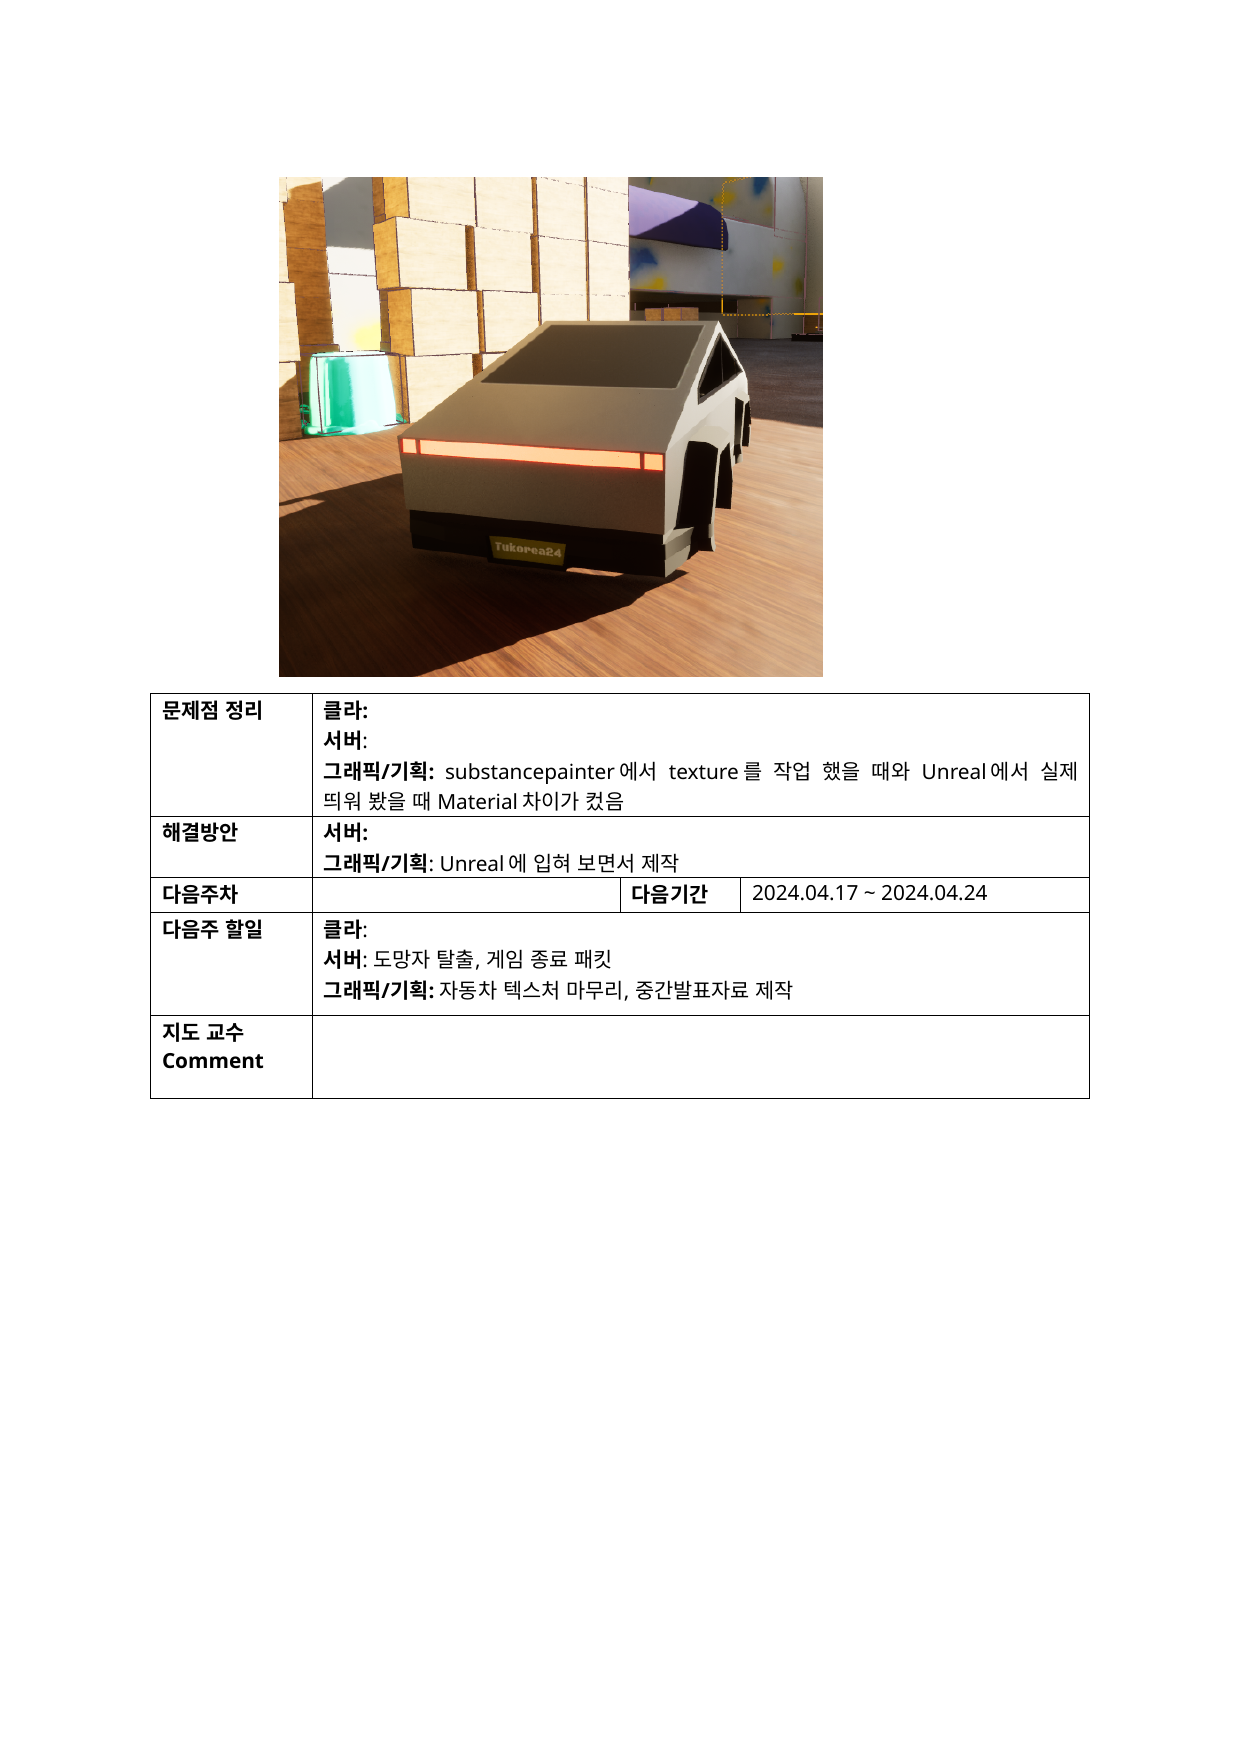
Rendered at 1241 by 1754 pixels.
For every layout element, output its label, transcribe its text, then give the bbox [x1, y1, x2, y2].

picture [279, 177, 823, 677]
table_header 클라: 서버: 그래픽/기획: substancepainter에서 texture를 작업 했을 때와 Unreal에서 실제 띄워 봤을 때 Material차이가 컸음 [313, 694, 1089, 816]
table_cell 2024.04.17 ~ 2024.04.24 [741, 878, 1089, 912]
table_cell 서버: 그래픽/기획: Unreal에 입혀 보면서 제작 [313, 817, 1089, 877]
table_cell [313, 878, 620, 912]
table_cell [313, 1016, 1089, 1098]
table_cell 다음주 할일 [151, 913, 312, 1015]
table_cell 클라: 서버: 도망자 탈출, 게임 종료 패킷 그래픽/기획: 자동차 텍스처 마무리, 중간발표자료 제작 [313, 913, 1089, 1015]
table_cell 다음기간 [621, 878, 740, 912]
table_cell 지도 교수 Comment [151, 1016, 312, 1098]
table_header 문제점 정리 [151, 694, 312, 816]
table_cell 해결방안 [151, 817, 312, 877]
table_cell 다음주차 [151, 878, 312, 912]
